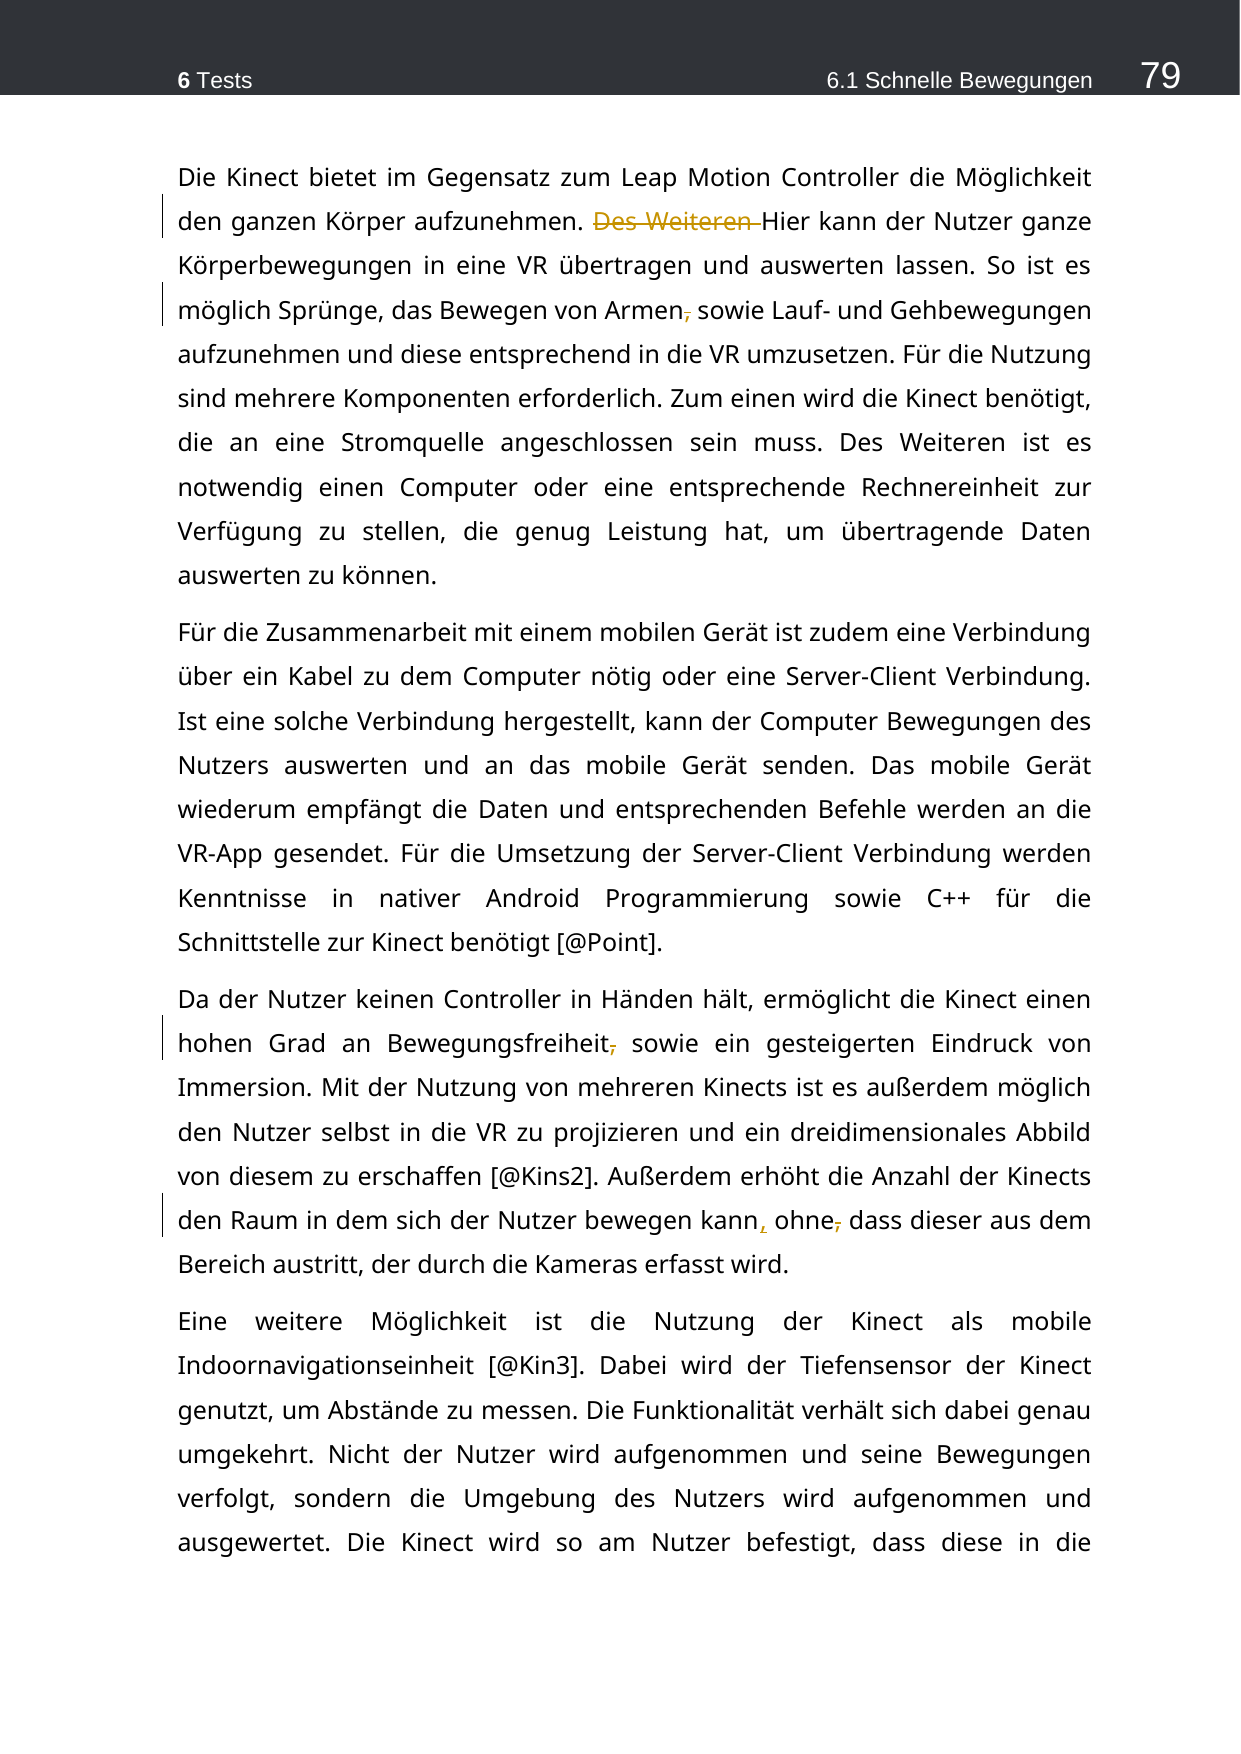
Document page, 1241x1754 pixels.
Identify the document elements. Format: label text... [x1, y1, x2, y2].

text Die Kinect bietet im Gegensatz zum Leap Motion Controller die Möglichkeit den ganzen Körper aufzunehmen. Hier kann der Nutzer ganze Körperbewegungen in eine VR übertragen und auswerten lassen. So ist es möglich Sprünge, das Bewegen von Armen sowie Lauf- und Gehbewegungen aufzunehmen und diese entsprechend in die VR umzusetzen. Für die Nutzung sind mehrere Komponenten erforderlich. Zum einen wird die Kinect benötigt, die an eine Stromquelle angeschlossen sein muss. Des Weiteren ist es notwendig einen Computer oder eine entsprechende Rechnereinheit zur Verfügung zu stellen, die genug Leistung hat, um übertragende Daten auswerten zu können. [177, 159, 1092, 592]
text Da der Nutzer keinen Controller in Händen hält, ermöglicht die Kinect einen hohen Grad an Bewegungsfreiheit sowie ein gesteigerten Eindruck von Immersion. Mit der Nutzung von mehreren Kinects ist es außerdem möglich den Nutzer selbst in die VR zu projizieren und ein dreidimensionales Abbild von diesem zu erschaffen [@Kins2]. Außerdem erhöht die Anzahl der Kinects den Raum in dem sich der Nutzer bewegen kann ohne dass dieser aus dem Bereich austritt, der durch die Kameras erfasst wird. [177, 981, 1092, 1281]
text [177, 1304, 1092, 1559]
text Für die Zusammenarbeit mit einem mobilen Gerät ist zudem eine Verbindung über ein Kabel zu dem Computer nötig oder eine Server-Client Verbindung. Ist eine solche Verbindung hergestellt, kann der Computer Bewegungen des Nutzers auswerten und an das mobile Gerät senden. Das mobile Gerät wiederum empfängt die Daten und entsprechenden Befehle werden an die VR-App gesendet. Für die Umsetzung der Server-Client Verbindung werden Kenntnisse in nativer Android Programmierung sowie C++ für die Schnittstelle zur Kinect benötigt [@Point]. [177, 615, 1092, 959]
